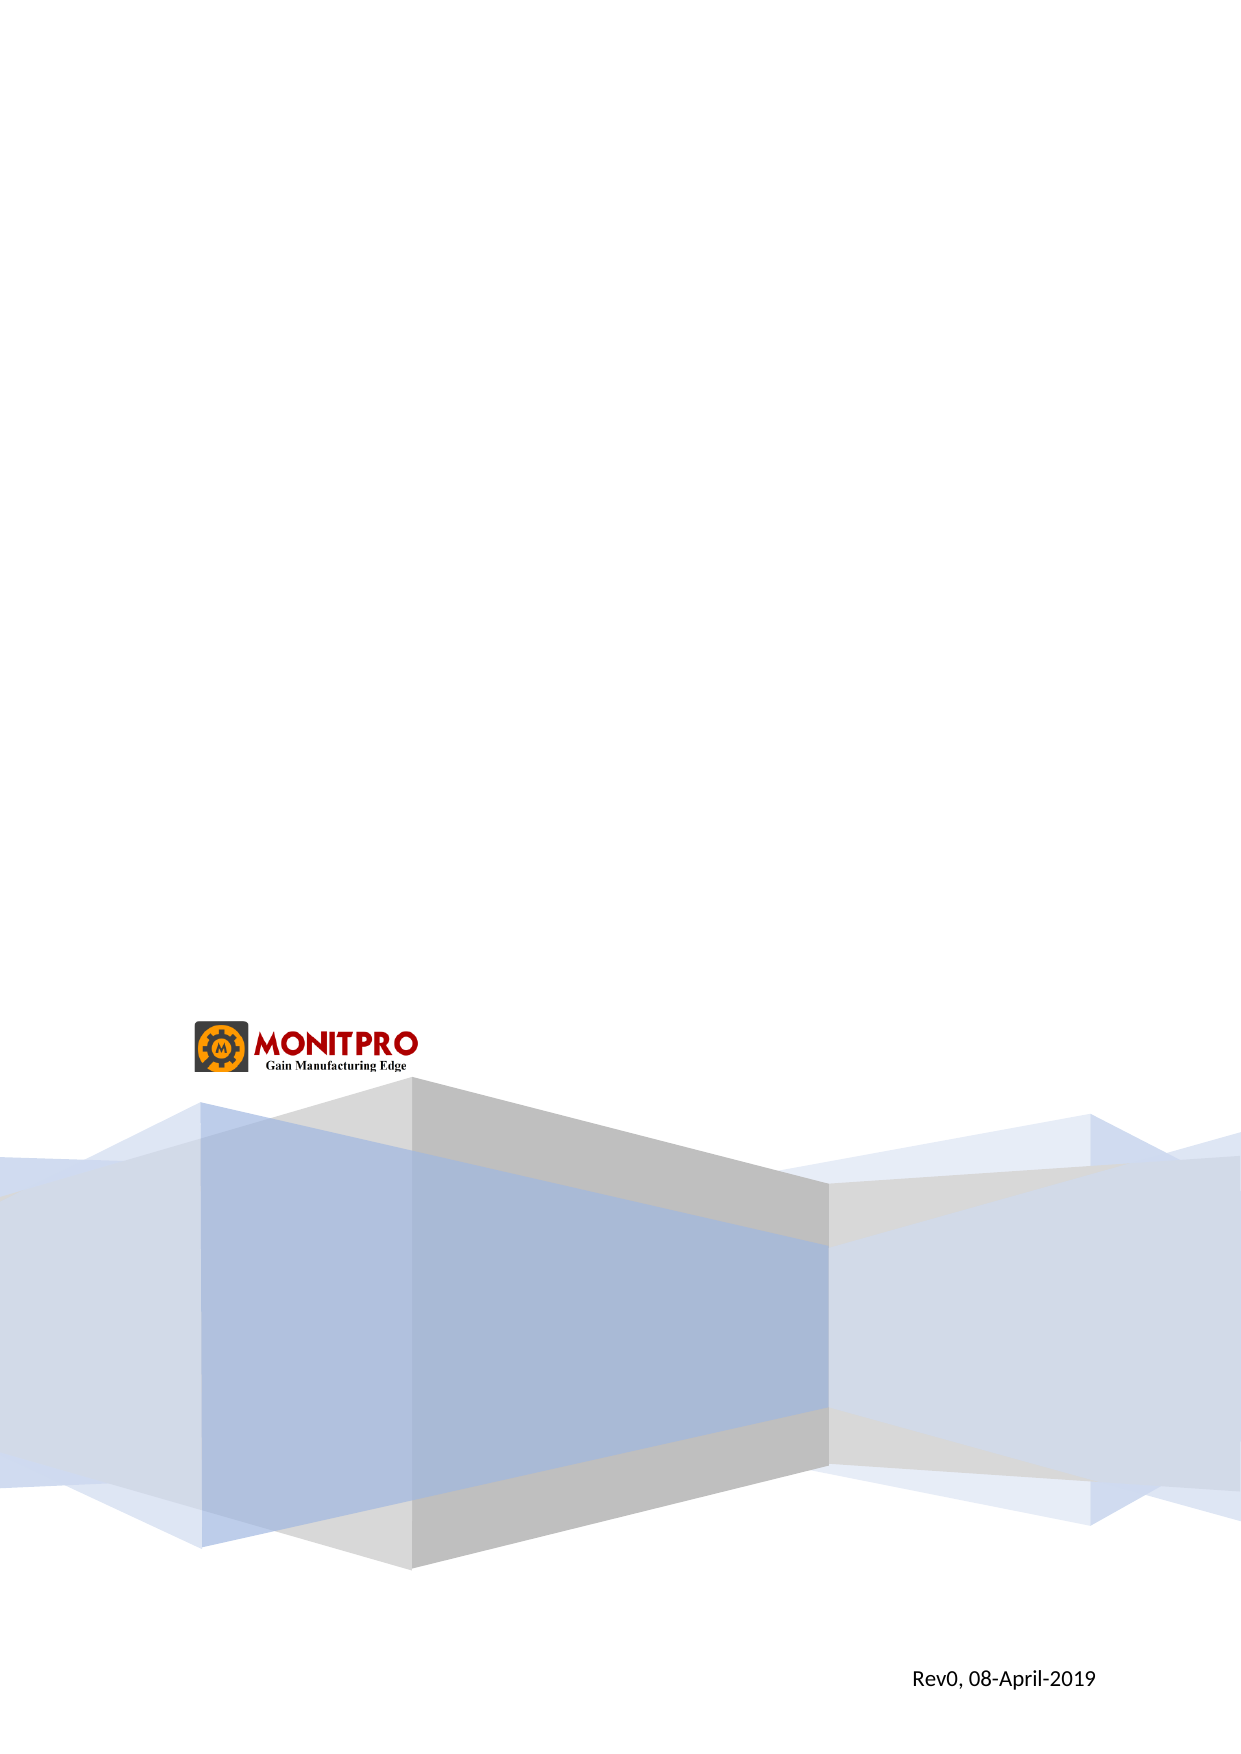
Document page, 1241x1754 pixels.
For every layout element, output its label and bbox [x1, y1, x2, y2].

picture [194, 1021, 419, 1072]
